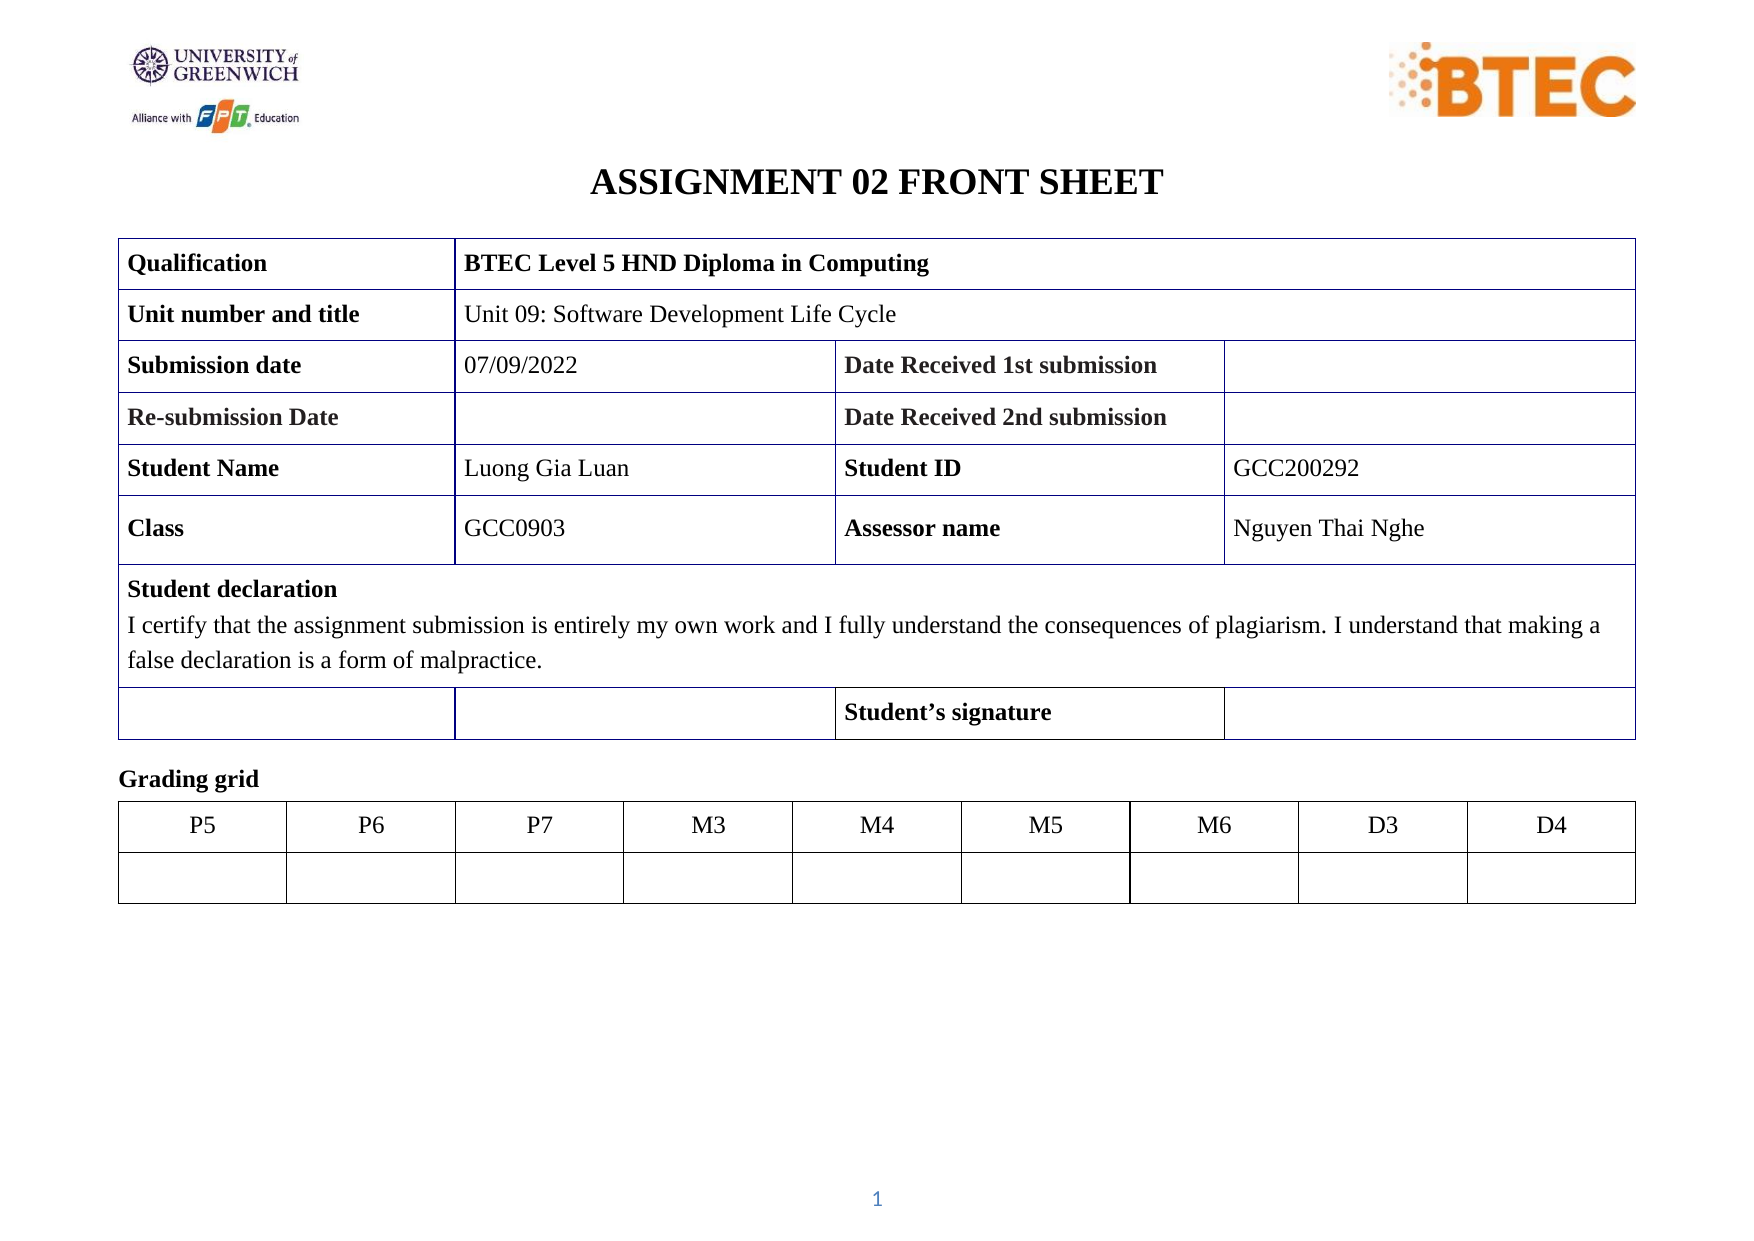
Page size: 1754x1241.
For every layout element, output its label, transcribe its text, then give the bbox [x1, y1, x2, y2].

table_cell [1299, 853, 1467, 903]
table_cell [119, 853, 286, 903]
table_cell GCC0903 [456, 496, 835, 564]
table_cell [1225, 341, 1635, 392]
table_cell [1225, 688, 1635, 738]
table_header P6 [287, 802, 455, 852]
table_header D4 [1468, 802, 1635, 852]
table_cell [624, 853, 792, 903]
table_cell [119, 688, 454, 738]
table_cell [456, 393, 835, 443]
table_cell Assessor name [836, 496, 1224, 564]
text Grading grid [118, 764, 1636, 793]
table_cell [287, 853, 455, 903]
table_cell GCC200292 [1225, 445, 1635, 495]
table_header BTEC Level 5 HND Diploma in Computing [456, 239, 1635, 289]
table_header Qualification [119, 239, 454, 289]
table_cell Date Received 2nd submission [836, 393, 1224, 443]
table_header P7 [456, 802, 623, 852]
table_header M6 [1131, 802, 1298, 852]
table_cell Class [119, 496, 454, 564]
table_cell Unit 09: Software Development Life Cycle [456, 290, 1635, 340]
table_cell 07/09/2022 [456, 341, 835, 392]
table_header P5 [119, 802, 286, 852]
table_cell Student Name [119, 445, 454, 495]
table_header M5 [962, 802, 1129, 852]
table_cell [456, 688, 835, 738]
table_header M4 [793, 802, 961, 852]
picture [118, 32, 311, 144]
table_cell Luong Gia Luan [456, 445, 835, 495]
picture [1388, 42, 1636, 117]
table_cell Student declaration I certify that the assignment submission is entirely my own work and I fully understand the consequences of plagiarism. I understand that making a false declaration is a form of malpractice. [119, 565, 1635, 687]
table_cell [793, 853, 961, 903]
table_cell [1468, 853, 1635, 903]
table_cell [456, 853, 623, 903]
table_cell Date Received 1st submission [836, 341, 1224, 392]
table_cell [962, 853, 1129, 903]
table_header D3 [1299, 802, 1467, 852]
table_cell Student ID [836, 445, 1224, 495]
text ASSIGNMENT 02 FRONT SHEET [118, 159, 1636, 202]
table_header M3 [624, 802, 792, 852]
table_cell Unit number and title [119, 290, 454, 340]
table_cell [1225, 393, 1635, 443]
table_cell Student’s signature [836, 688, 1224, 738]
table_cell [1131, 853, 1298, 903]
table_cell Submission date [119, 341, 454, 392]
table_cell Re-submission Date [119, 393, 454, 443]
table_cell Nguyen Thai Nghe [1225, 496, 1635, 564]
